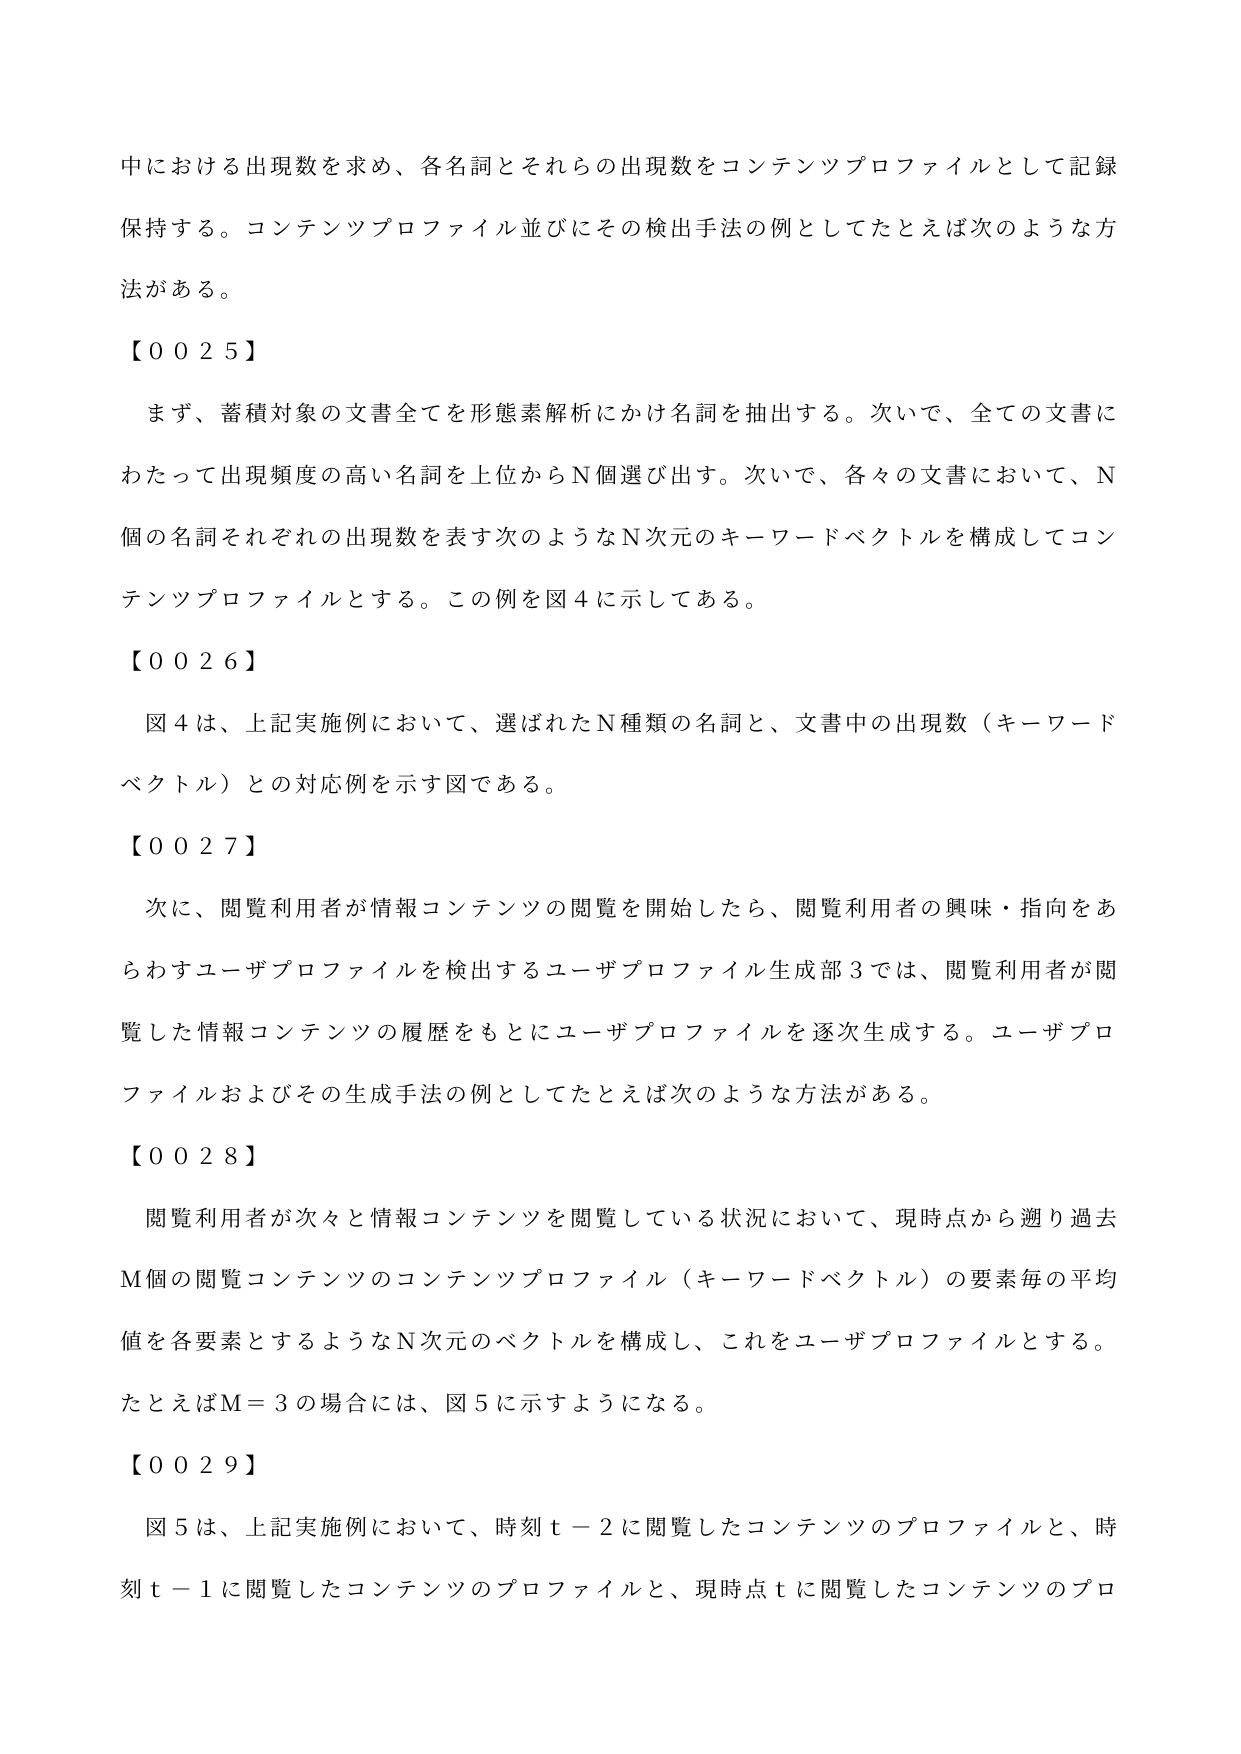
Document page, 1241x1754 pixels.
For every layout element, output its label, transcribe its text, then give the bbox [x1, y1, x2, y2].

text 【００２７】 [120, 814, 1120, 876]
text まず、蓄積対象の文書全てを形態素解析にかけ名詞を抽出する。次いで、全ての文書にわたって出現頻度の高い名詞を上位からＮ個選び出す。次いで、各々の文書において、Ｎ個の名詞それぞれの出現数を表す次のようなＮ次元のキーワードベクトルを構成してコンテンツプロファイルとする。この例を図４に示してある。 [120, 381, 1120, 629]
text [120, 1495, 1120, 1619]
text 【００２６】 [120, 629, 1120, 691]
text 【００２８】 [120, 1124, 1120, 1186]
text 閲覧利用者が次々と情報コンテンツを閲覧している状況において、現時点から遡り過去Ｍ個の閲覧コンテンツのコンテンツプロファイル（キーワードベクトル）の要素毎の平均値を各要素とするようなＮ次元のベクトルを構成し、これをユーザプロファイルとする。たとえばＭ＝３の場合には、図５に示すようになる。 [120, 1186, 1120, 1433]
text 【００２９】 [120, 1433, 1120, 1495]
text 次に、閲覧利用者が情報コンテンツの閲覧を開始したら、閲覧利用者の興味・指向をあらわすユーザプロファイルを検出するユーザプロファイル生成部３では、閲覧利用者が閲覧した情報コンテンツの履歴をもとにユーザプロファイルを逐次生成する。ユーザプロファイルおよびその生成手法の例としてたとえば次のような方法がある。 [120, 876, 1120, 1124]
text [120, 134, 1120, 319]
text 【００２５】 [120, 319, 1120, 381]
text 図４は、上記実施例において、選ばれたＮ種類の名詞と、文書中の出現数（キーワードベクトル）との対応例を示す図である。 [120, 691, 1120, 814]
